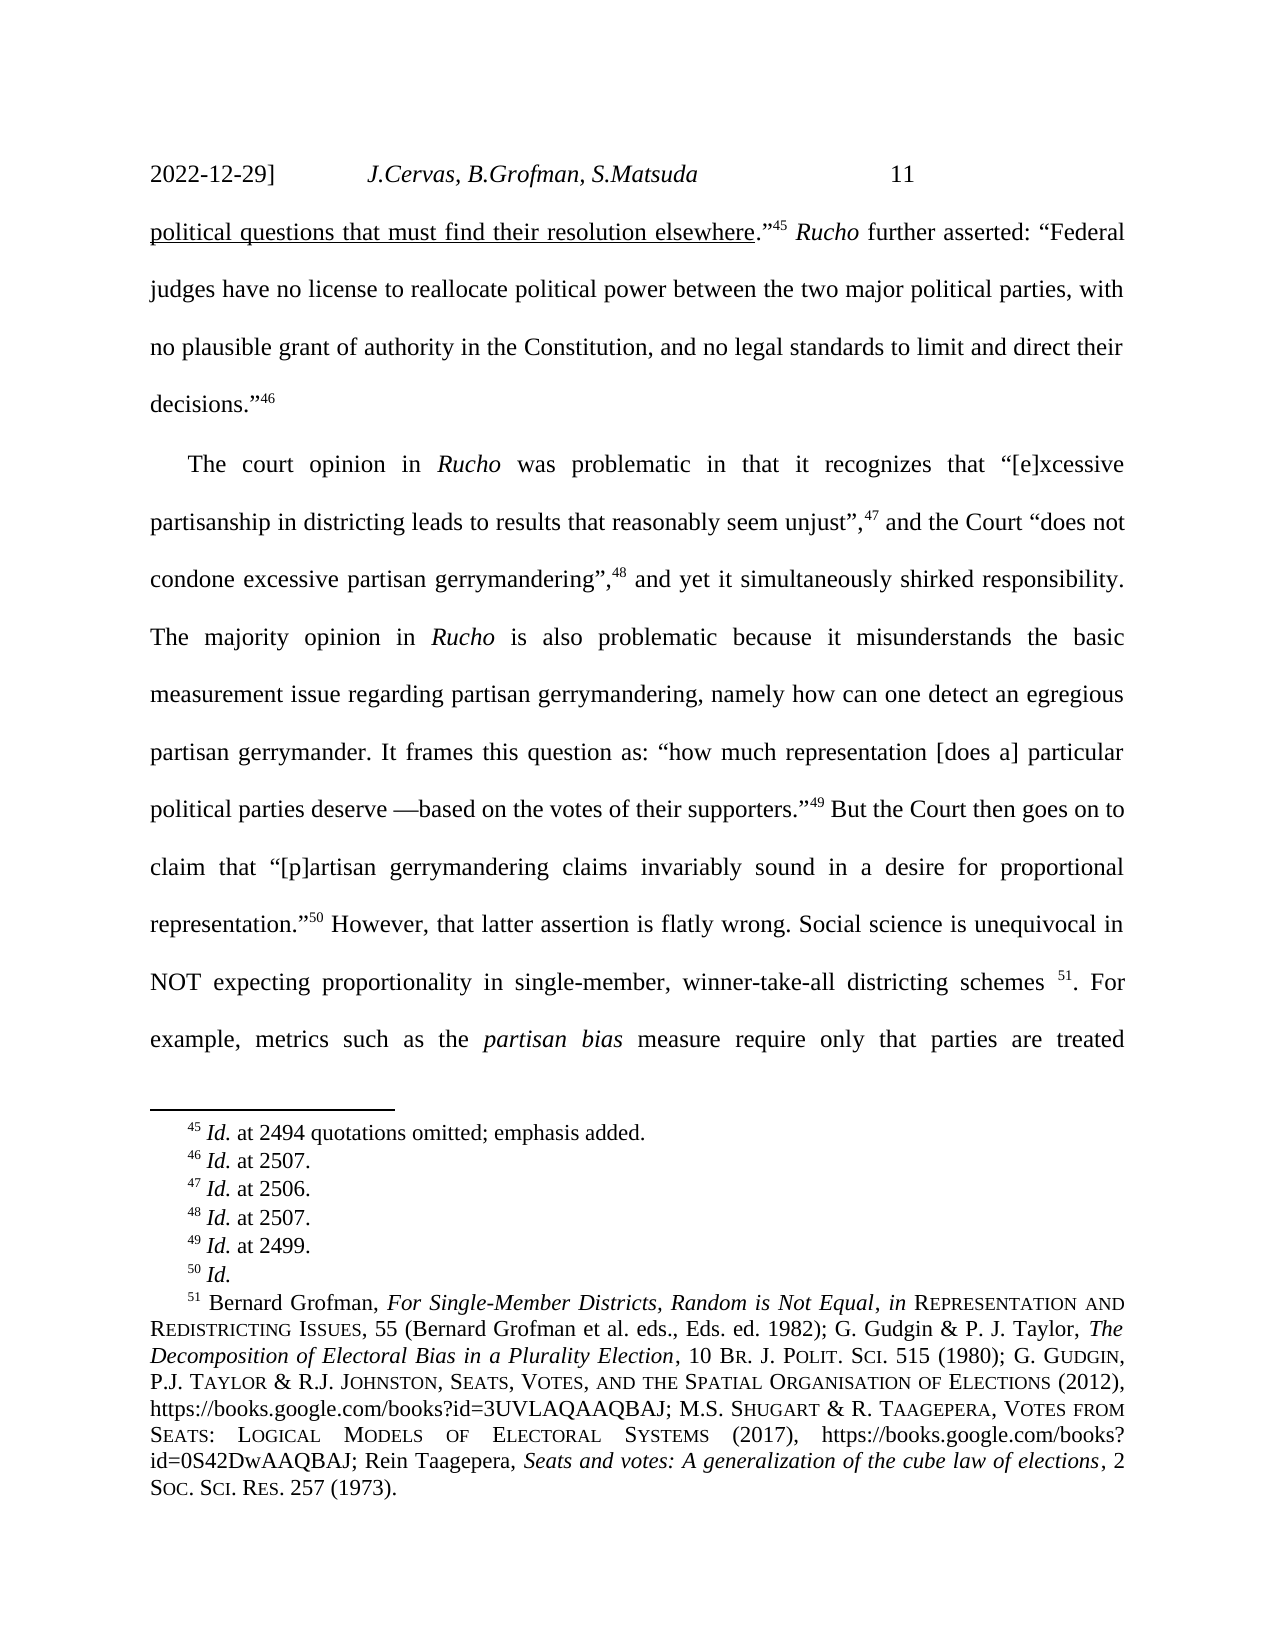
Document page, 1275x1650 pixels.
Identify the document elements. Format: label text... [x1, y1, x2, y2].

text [150, 217, 1125, 418]
text The court opinion in Rucho was problematic in that it recognizes that “[e]xcessive partisanship in districting leads to results that reasonably seem unjust”, and the Court “does not condone excessive partisan gerrymandering”, and yet it simultaneously shirked responsibility. The majority opinion in Rucho is also problematic because it misunderstands the basic measurement issue regarding partisan gerrymandering, namely how can one detect an egregious partisan gerrymander. It frames this question as: “how much representation [does a] particular political parties deserve —based on the votes of their supporters.” But the Court then goes on to claim that “[p]artisan gerrymandering claims invariably sound in a desire for proportional representation.” However, that latter assertion is flatly wrong. Social science is unequivocal in NOT expecting proportionality in single-member, winner-take-all districting schemes . For example, metrics such as the partisan bias measure require only that parties are treated symmetrically. Another test, the use of outlier analysis using an ensemble of plans generated by Markov chains draws on the geography of the state to determine what is suspiciously outside the realm of what can be expected from a plan drawn according to good government criteria. [150, 449, 1125, 1053]
